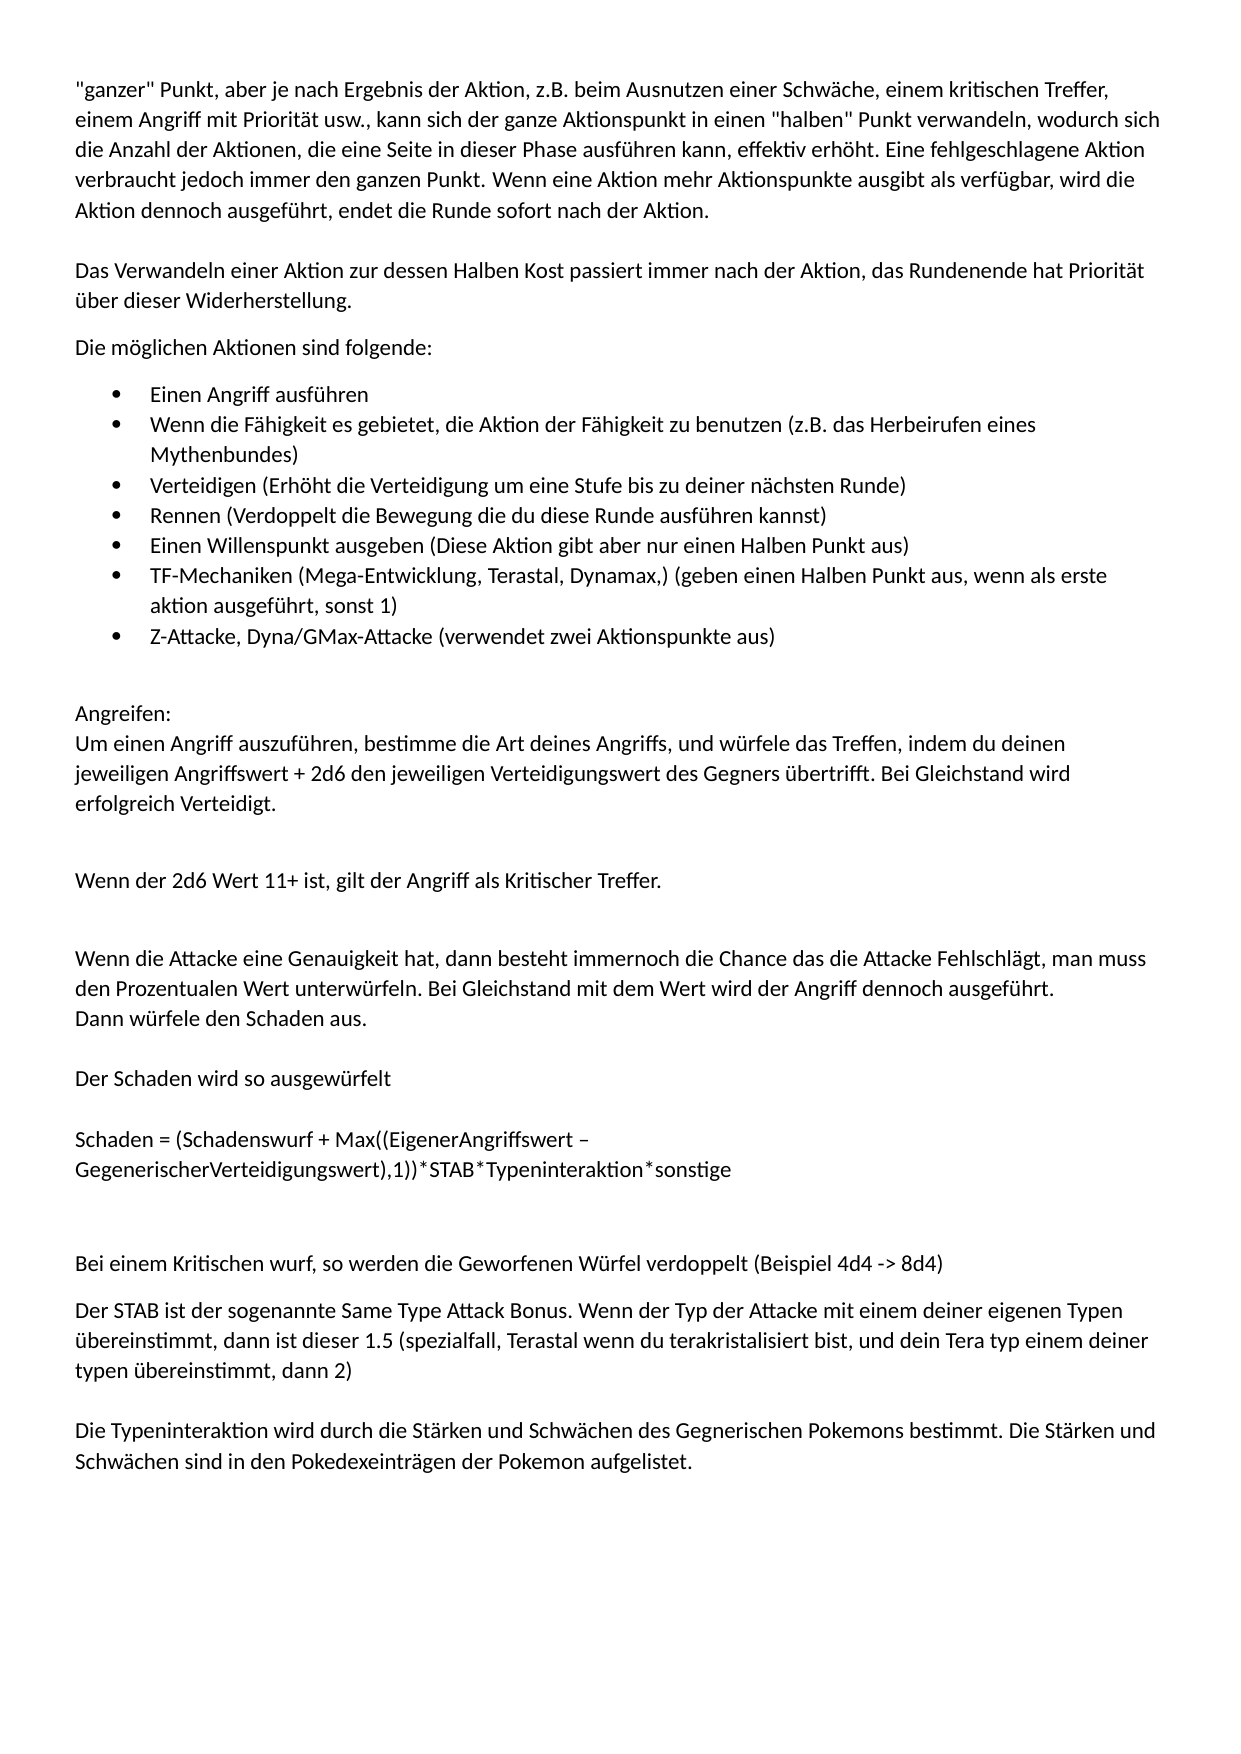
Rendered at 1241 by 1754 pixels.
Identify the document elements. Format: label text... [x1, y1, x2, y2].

list Rennen (Verdoppelt die Bewegung die du diese Runde ausführen kannst) [112, 501, 1165, 529]
list Einen Angriff ausführen [112, 380, 1165, 408]
text Bei einem Kritischen wurf, so werden die Geworfenen Würfel verdoppelt (Beispiel 4d4 -> 8d4) [75, 1249, 1165, 1277]
list TF-Mechaniken (Mega-Entwicklung, Terastal, Dynamax,) (geben einen Halben Punkt aus, wenn als erste aktion ausgeführt, sonst 1) [112, 561, 1165, 620]
text Angreifen: Um einen Angriff auszuführen, bestimme die Art deines Angriffs, und würfele das Treffen, indem du deinen jeweiligen Angriffswert + 2d6 den jeweiligen Verteidigungswert des Gegners übertrifft. Bei Gleichstand wird erfolgreich Verteidigt. [75, 699, 1165, 848]
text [75, 75, 1165, 314]
text Wenn die Attacke eine Genauigkeit hat, dann besteht immernoch die Chance das die Attacke Fehlschlägt, man muss den Prozentualen Wert unterwürfeln. Bei Gleichstand mit dem Wert wird der Angriff dennoch ausgeführt. Dann würfele den Schaden aus. Der Schaden wird so ausgewürfelt Schaden = (Schadenswurf + Max((EigenerAngriffswert – GegenerischerVerteidigungswert),1))*STAB*Typeninteraktion*sonstige [75, 944, 1165, 1183]
text Wenn der 2d6 Wert 11+ ist, gilt der Angriff als Kritischer Treffer. [75, 867, 1165, 925]
list Verteidigen (Erhöht die Verteidigung um eine Stufe bis zu deiner nächsten Runde) [112, 471, 1165, 499]
list Einen Willenspunkt ausgeben (Diese Aktion gibt aber nur einen Halben Punkt aus) [112, 531, 1165, 559]
text Der STAB ist der sogenannte Same Type Attack Bonus. Wenn der Typ der Attacke mit einem deiner eigenen Typen übereinstimmt, dann ist dieser 1.5 (spezialfall, Terastal wenn du terakristalisiert bist, und dein Tera typ einem deiner typen übereinstimmt, dann 2) Die Typeninteraktion wird durch die Stärken und Schwächen des Gegnerischen Pokemons bestimmt. Die Stärken und Schwächen sind in den Pokedexeinträgen der Pokemon aufgelistet. [75, 1296, 1165, 1475]
list Z-Attacke, Dyna/GMax-Attacke (verwendet zwei Aktionspunkte aus) [112, 622, 1165, 680]
text Die möglichen Aktionen sind folgende: [75, 333, 1165, 361]
list Wenn die Fähigkeit es gebietet, die Aktion der Fähigkeit zu benutzen (z.B. das Herbeirufen eines Mythenbundes) [112, 410, 1165, 469]
